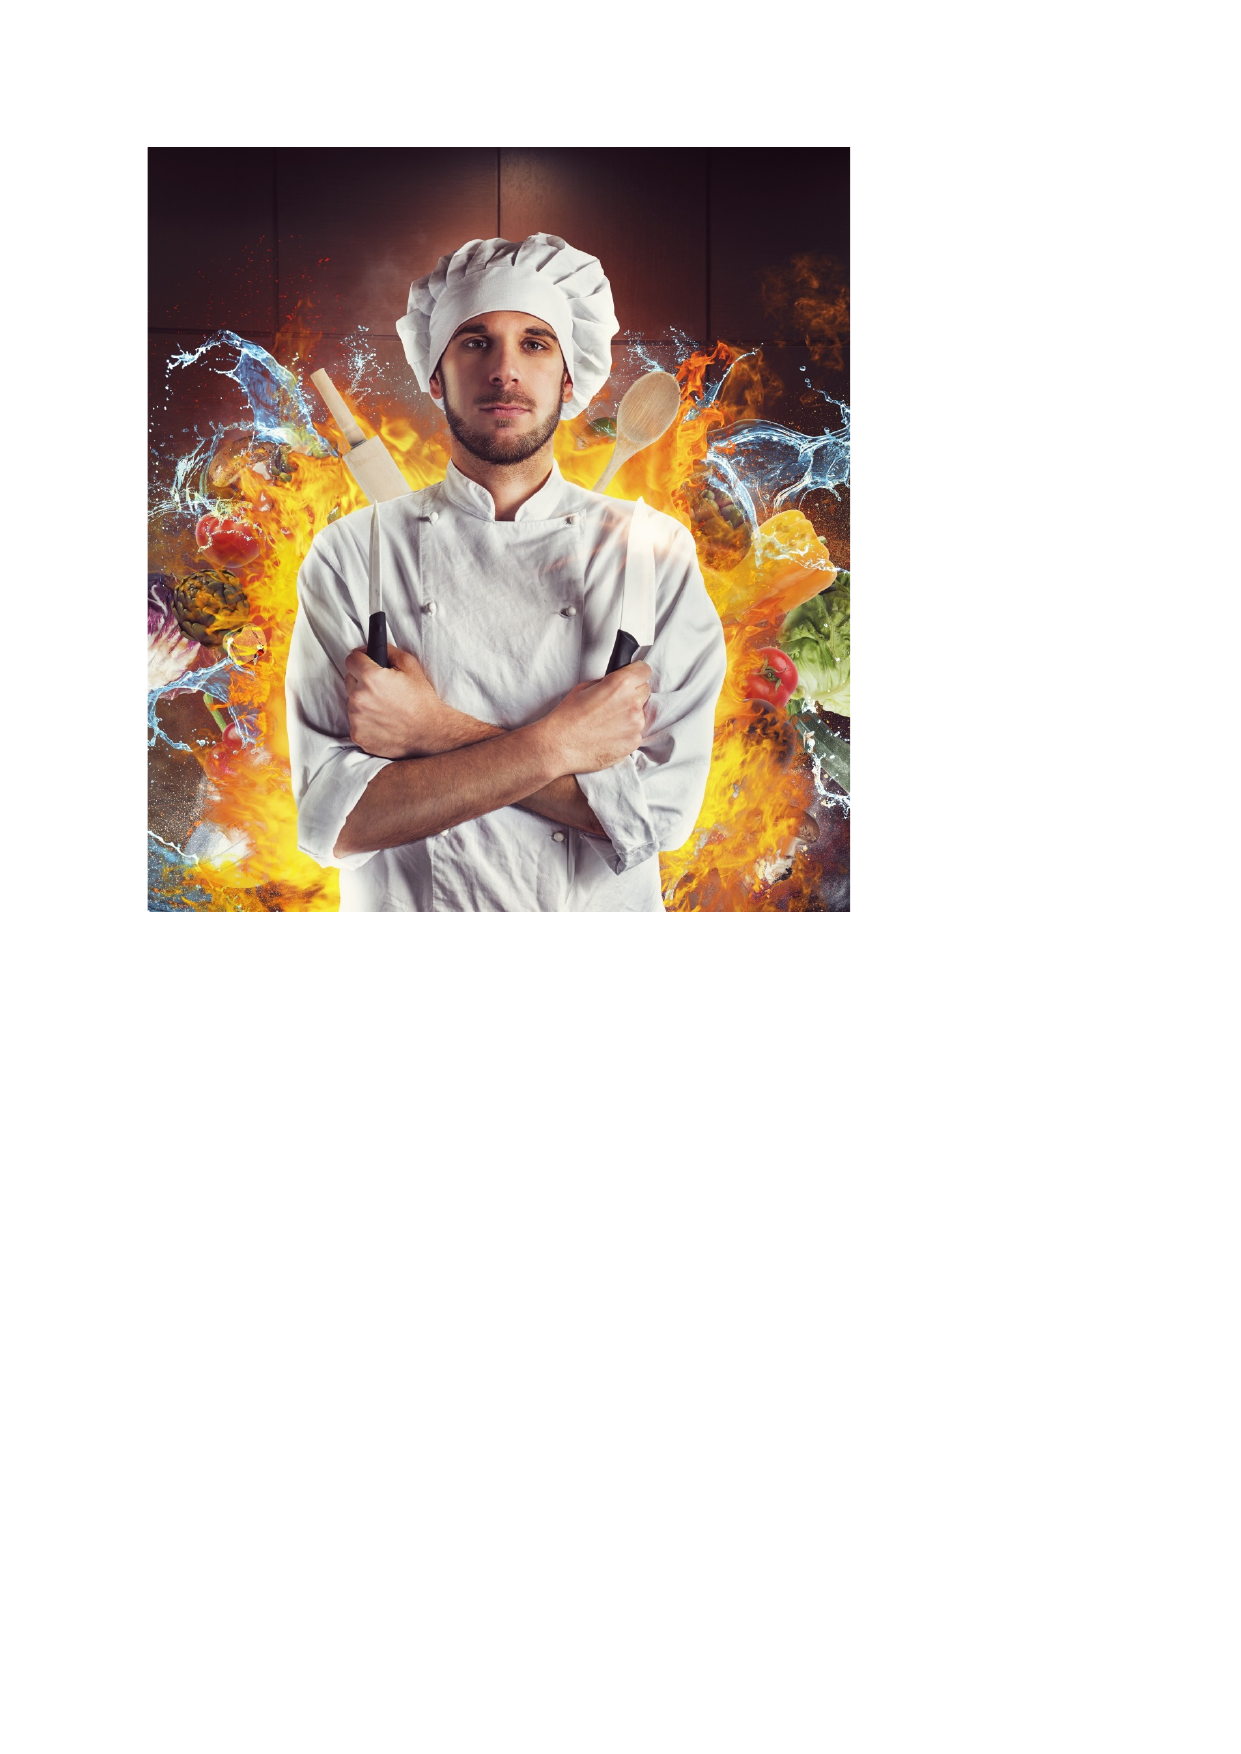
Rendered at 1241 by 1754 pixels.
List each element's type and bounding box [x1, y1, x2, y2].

picture [147, 147, 851, 912]
